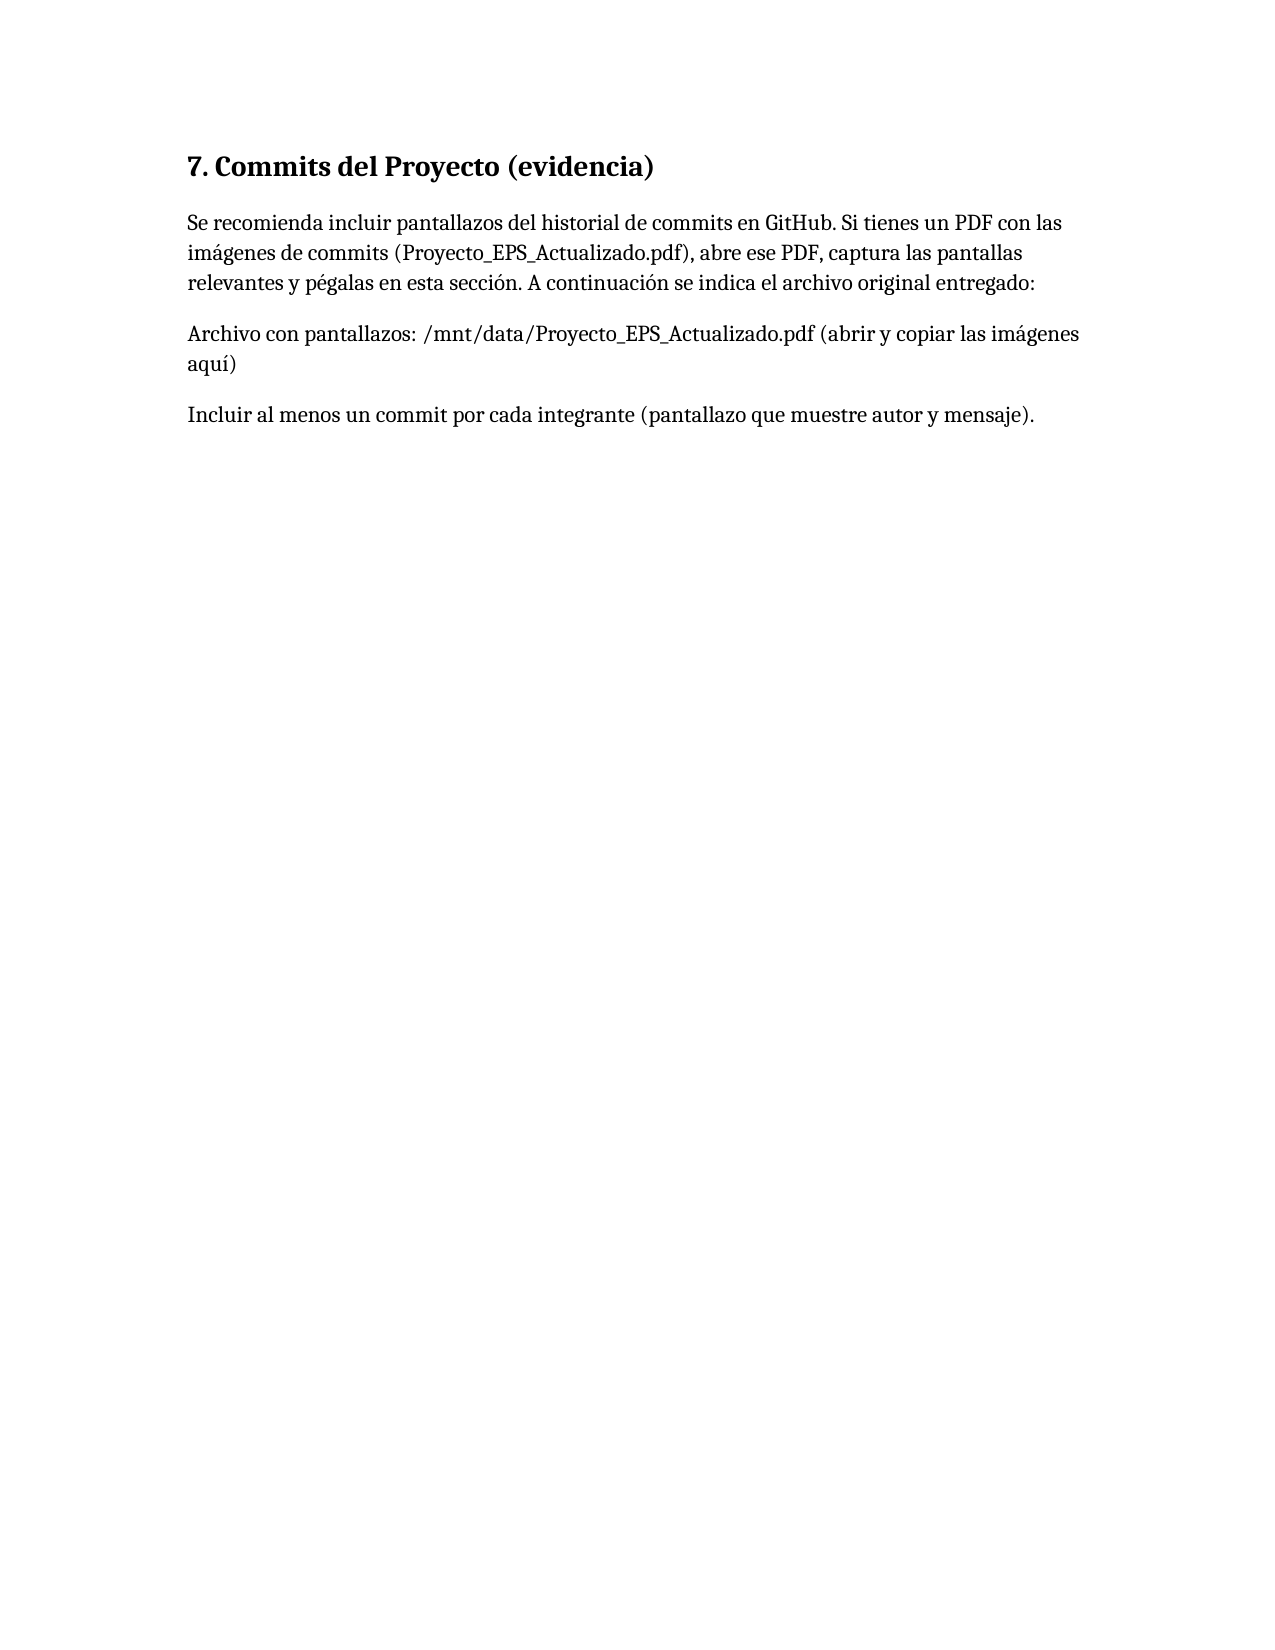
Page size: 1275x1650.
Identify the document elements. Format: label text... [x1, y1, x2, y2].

text Se recomienda incluir pantallazos del historial de commits en GitHub. Si tienes un PDF con las imágenes de commits (Proyecto_EPS_Actualizado.pdf), abre ese PDF, captura las pantallas relevantes y pégalas en esta sección. A continuación se indica el archivo original entregado: [187, 209, 1087, 296]
text 7. Commits del Proyecto (evidencia) [187, 150, 1087, 183]
text Incluir al menos un commit por cada integrante (pantallazo que muestre autor y mensaje). [187, 402, 1087, 428]
text Archivo con pantallazos: /mnt/data/Proyecto_EPS_Actualizado.pdf (abrir y copiar las imágenes aquí) [187, 321, 1087, 377]
